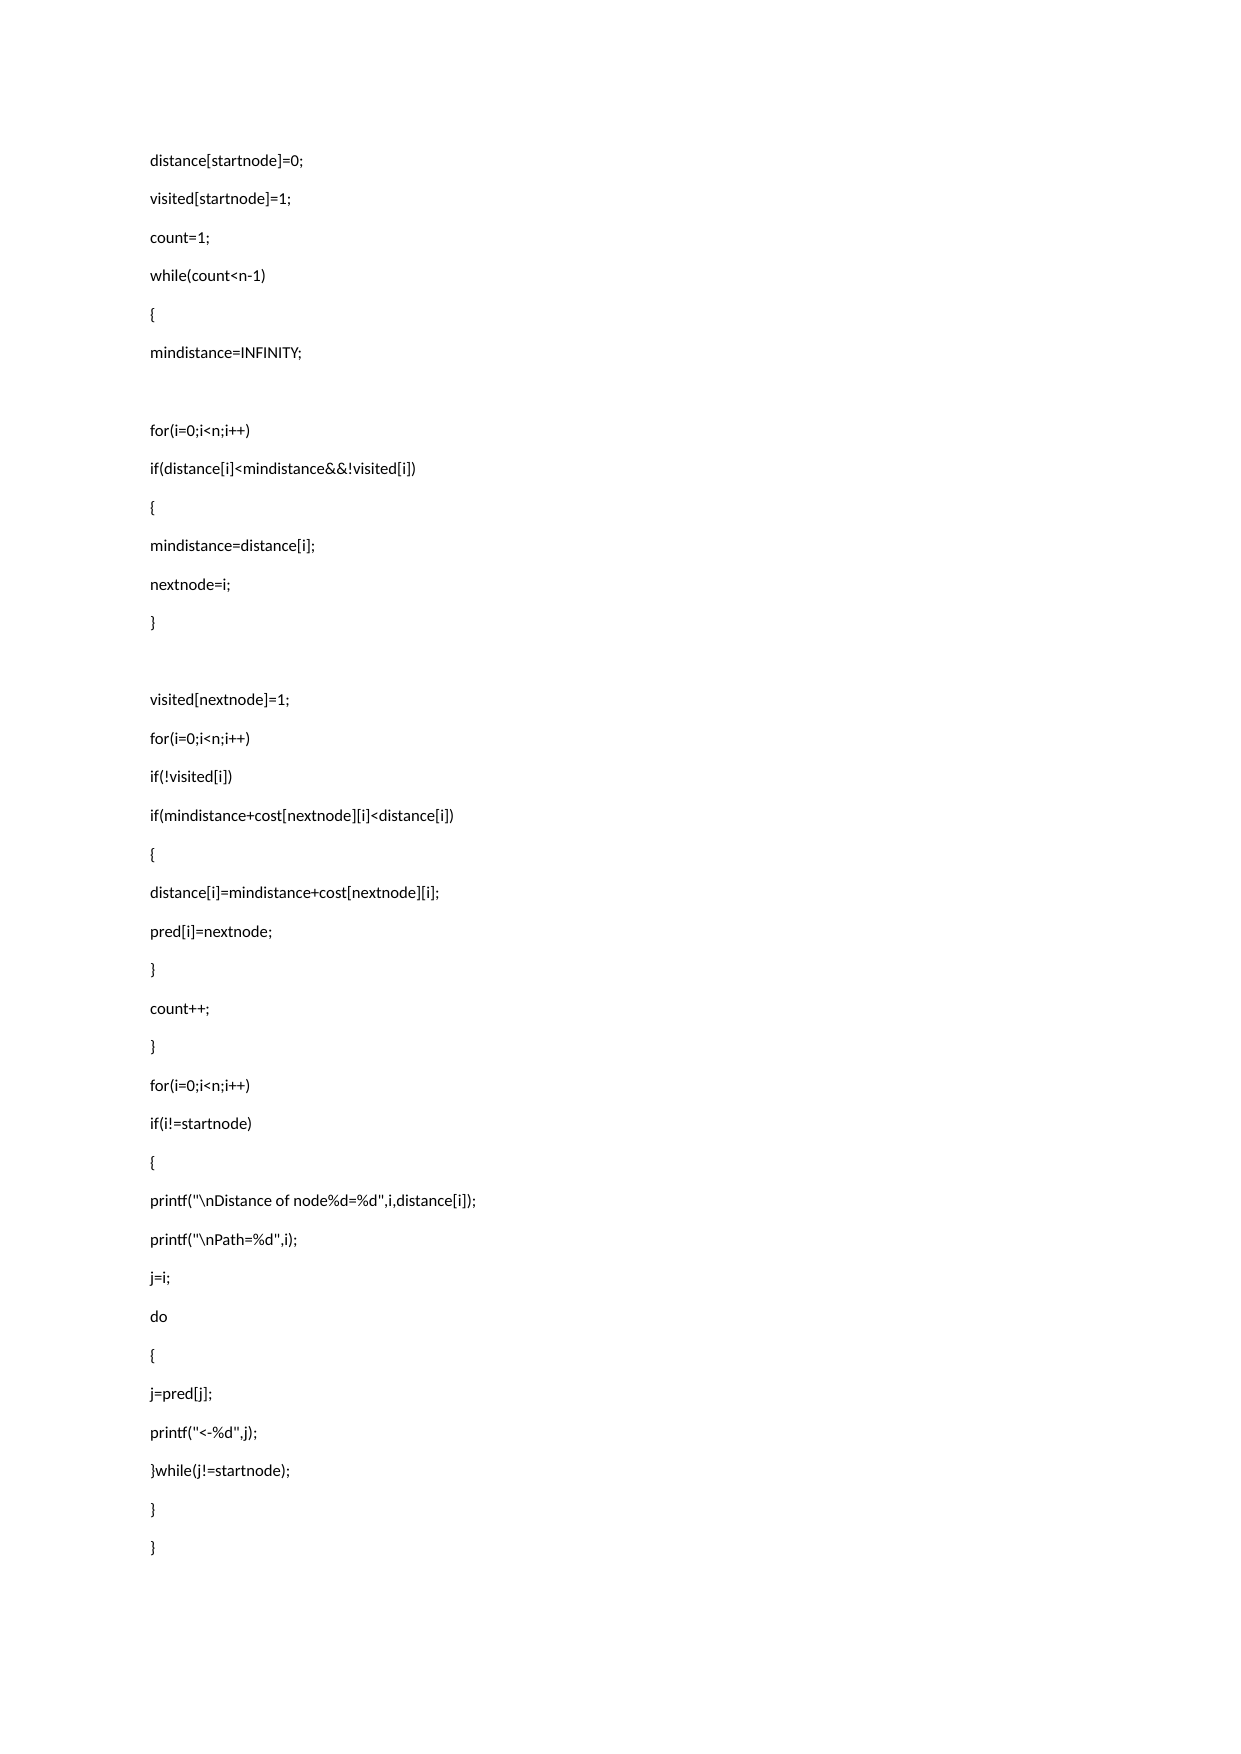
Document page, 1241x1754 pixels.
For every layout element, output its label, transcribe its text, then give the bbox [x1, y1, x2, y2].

text for(i=0;i<n;i++) [150, 728, 1090, 748]
text { [150, 304, 1090, 324]
text visited[startnode]=1; [150, 188, 1090, 209]
text visited[nextnode]=1; [150, 689, 1090, 710]
text } [150, 1499, 1090, 1519]
text nextnode=i; [150, 574, 1090, 594]
text printf("\nDistance of node%d=%d",i,distance[i]); [150, 1191, 1090, 1211]
text }while(j!=startnode); [150, 1460, 1090, 1481]
text } [150, 1537, 1090, 1558]
text { [150, 1345, 1090, 1365]
text count=1; [150, 227, 1090, 247]
text while(count<n-1) [150, 266, 1090, 286]
text if(mindistance+cost[nextnode][i]<distance[i]) [150, 805, 1090, 826]
text j=pred[j]; [150, 1383, 1090, 1404]
text mindistance=distance[i]; [150, 535, 1090, 556]
text { [150, 1152, 1090, 1172]
text } [150, 959, 1090, 980]
text for(i=0;i<n;i++) [150, 420, 1090, 440]
text do [150, 1306, 1090, 1327]
text printf("<-%d",j); [150, 1422, 1090, 1442]
text } [150, 612, 1090, 633]
text distance[i]=mindistance+cost[nextnode][i]; [150, 882, 1090, 903]
text j=i; [150, 1268, 1090, 1288]
text count++; [150, 998, 1090, 1018]
text if(!visited[i]) [150, 767, 1090, 787]
text for(i=0;i<n;i++) [150, 1075, 1090, 1095]
text pred[i]=nextnode; [150, 921, 1090, 941]
text } [150, 1036, 1090, 1057]
text mindistance=INFINITY; [150, 343, 1090, 363]
text if(distance[i]<mindistance&&!visited[i]) [150, 458, 1090, 479]
text printf("\nPath=%d",i); [150, 1229, 1090, 1249]
text distance[startnode]=0; [150, 150, 1090, 170]
text if(i!=startnode) [150, 1113, 1090, 1134]
text { [150, 497, 1090, 517]
text { [150, 844, 1090, 864]
